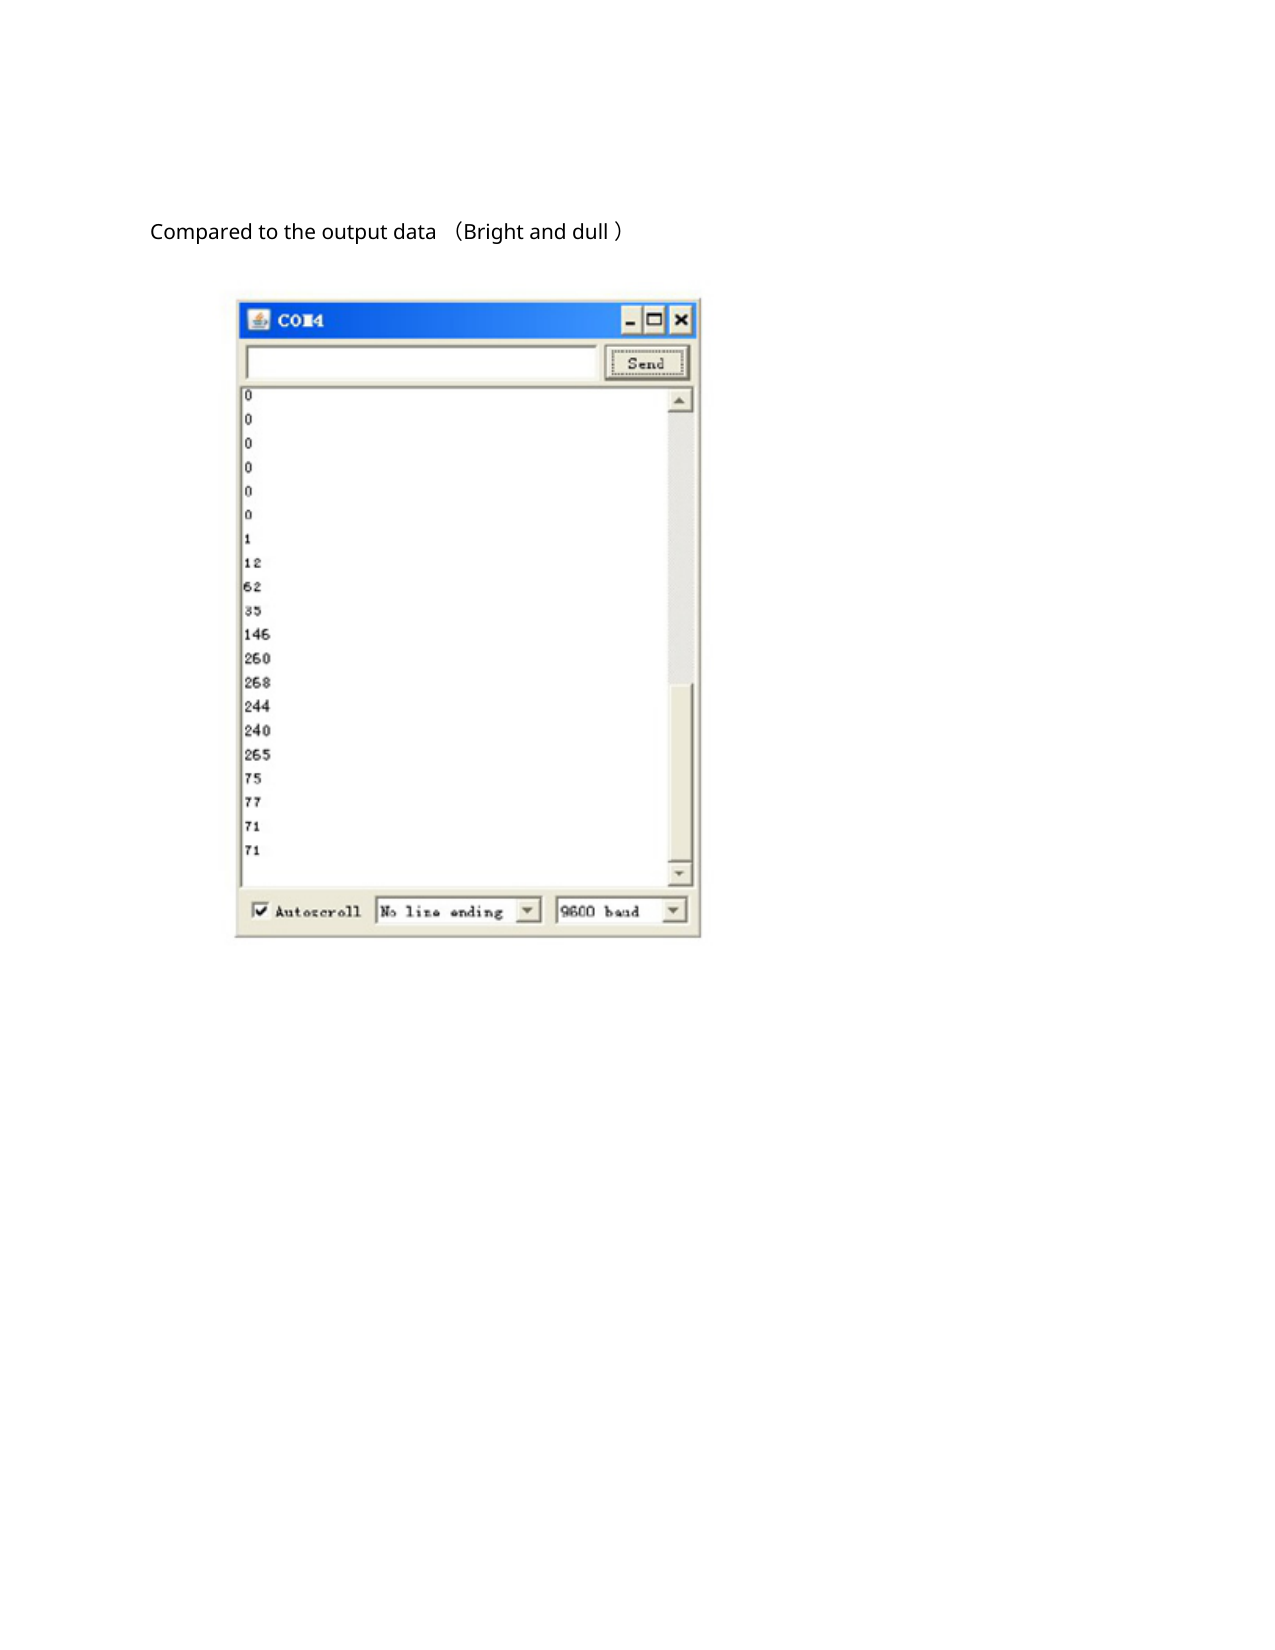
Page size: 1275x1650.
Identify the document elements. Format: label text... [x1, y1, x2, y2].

text Compared to the output data （Bright and dull ） [150, 215, 1125, 246]
picture [150, 257, 778, 993]
